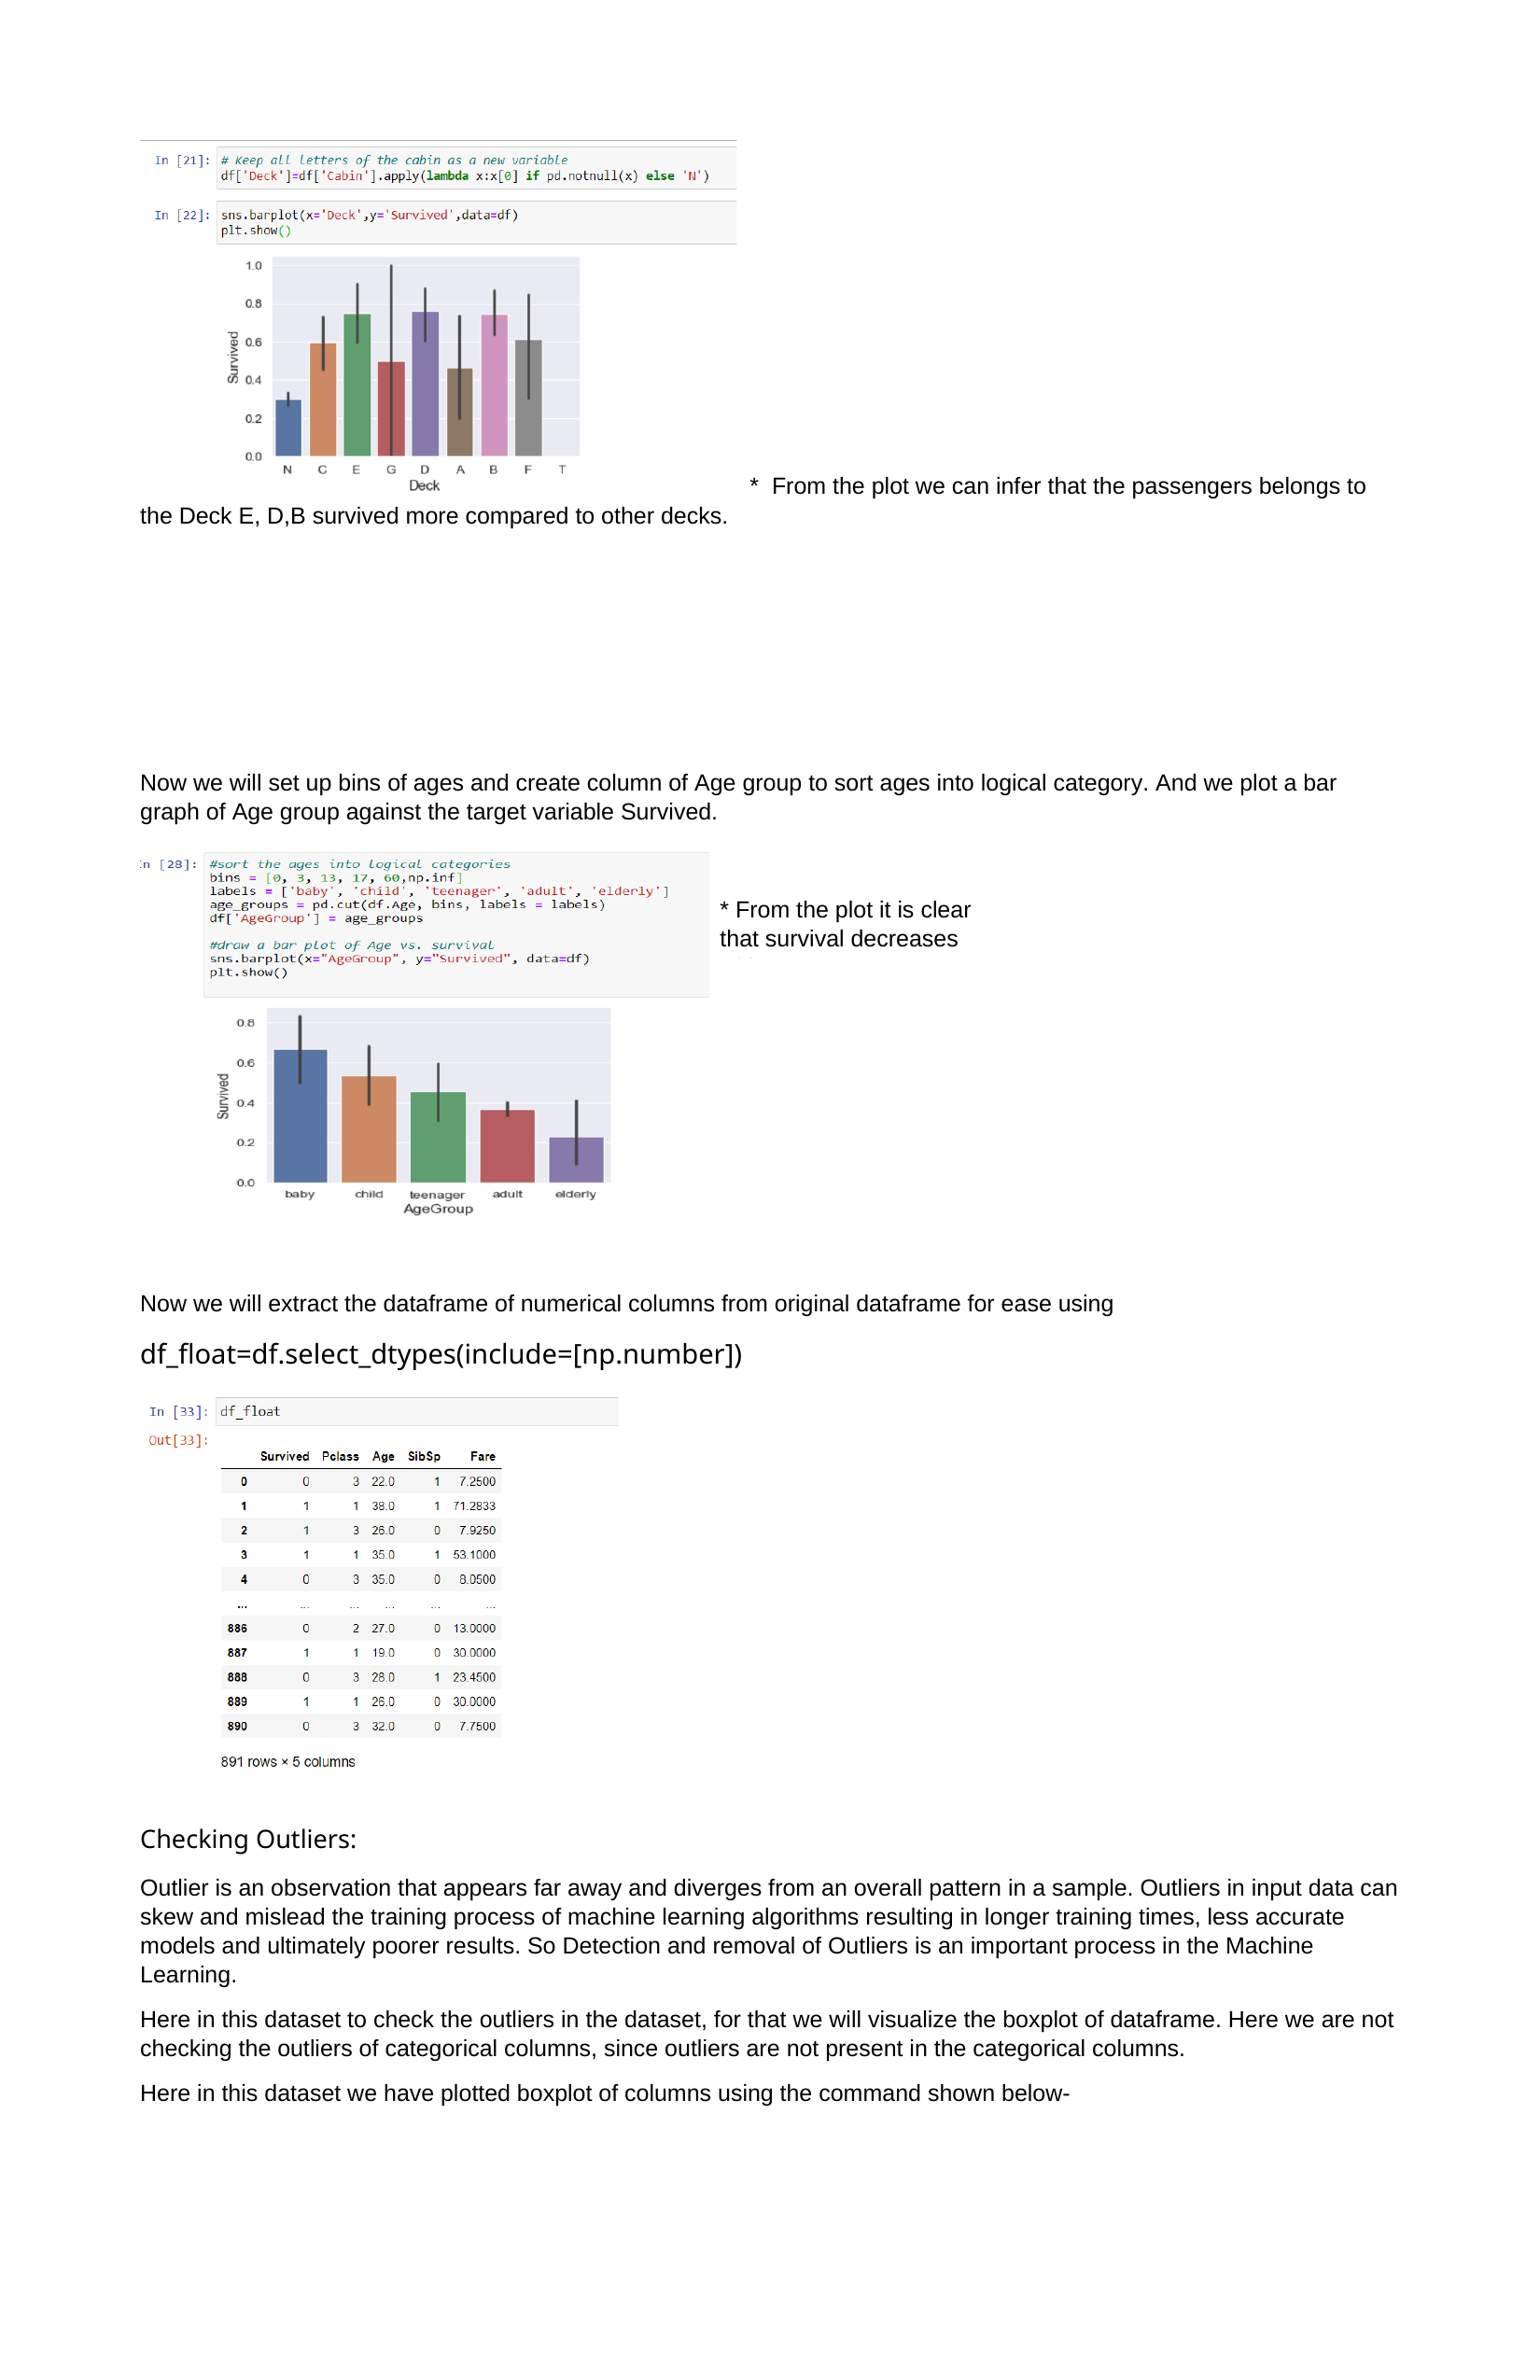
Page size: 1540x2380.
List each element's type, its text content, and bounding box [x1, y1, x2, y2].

picture [140, 140, 737, 495]
picture [140, 843, 709, 1228]
text Now we will set up bins of ages and create column of Age group to sort ages into logical category. And we plot a bar graph of Age group against the target variable Survived. [140, 769, 1400, 825]
text Checking Outliers: [140, 1822, 1400, 1856]
text Here in this dataset we have plotted boxplot of columns using the command shown below- [140, 2079, 1400, 2107]
text df_float=df.select_dtypes(include=[np.number]) [140, 1335, 1400, 1372]
text Outlier is an observation that appears far away and diverges from an overall pattern in a sample. Outliers in input data can skew and mislead the training process of machine learning algorithms resulting in longer training times, less accurate models and ultimately poorer results. So Detection and removal of Outliers is an important process in the Machine Learning. [140, 1874, 1400, 1988]
text Now we will extract the dataframe of numerical columns from original dataframe for ease using [140, 1290, 1400, 1317]
picture [140, 1390, 619, 1804]
text Here in this dataset to check the outliers in the dataset, for that we will visualize the boxplot of dataframe. Here we are not checking the outliers of categorical columns, since outliers are not present in the categorical columns. [140, 2006, 1400, 2062]
